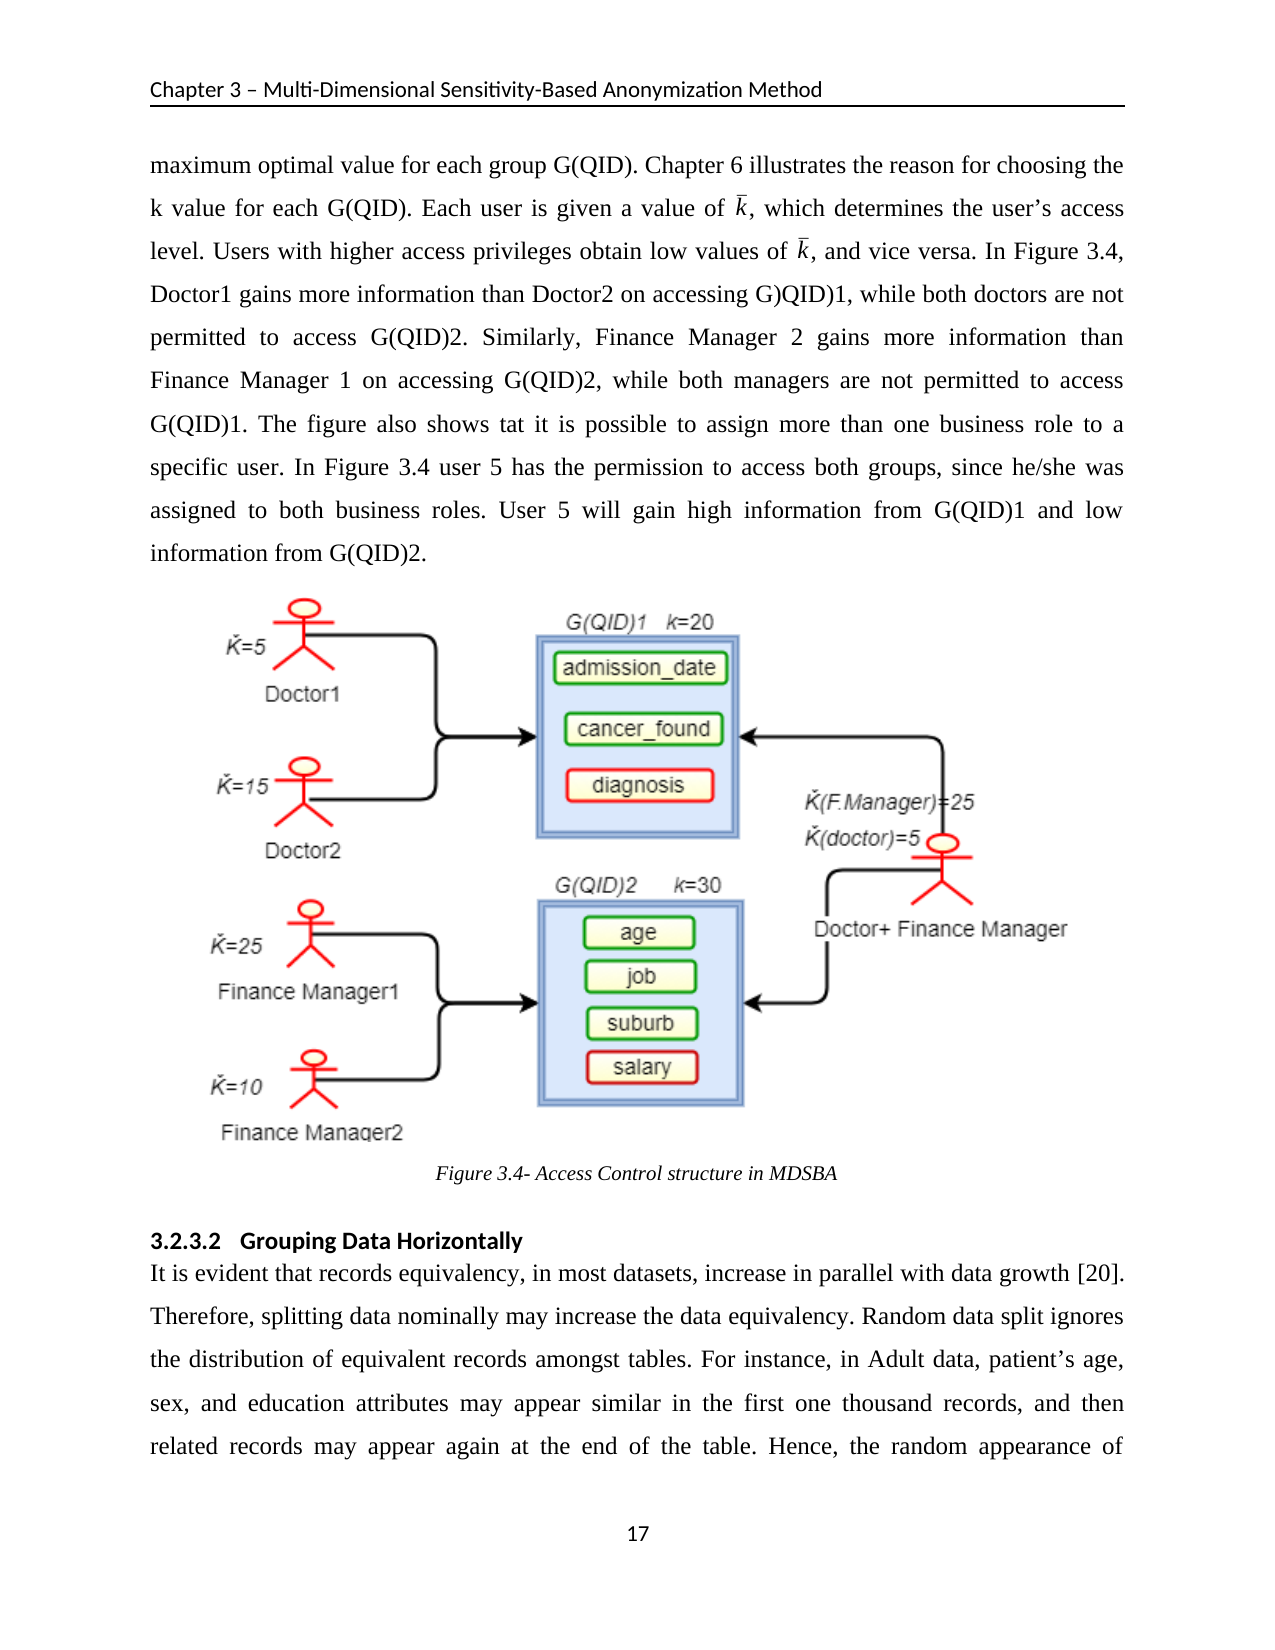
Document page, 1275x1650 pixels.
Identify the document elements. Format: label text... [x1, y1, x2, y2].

subtitle Grouping Data Horizontally [150, 1225, 1125, 1256]
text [150, 1258, 1125, 1459]
picture [207, 597, 1068, 1142]
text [150, 150, 1125, 567]
text Figure 3.4- Access Control structure in MDSBA [150, 1161, 1125, 1184]
